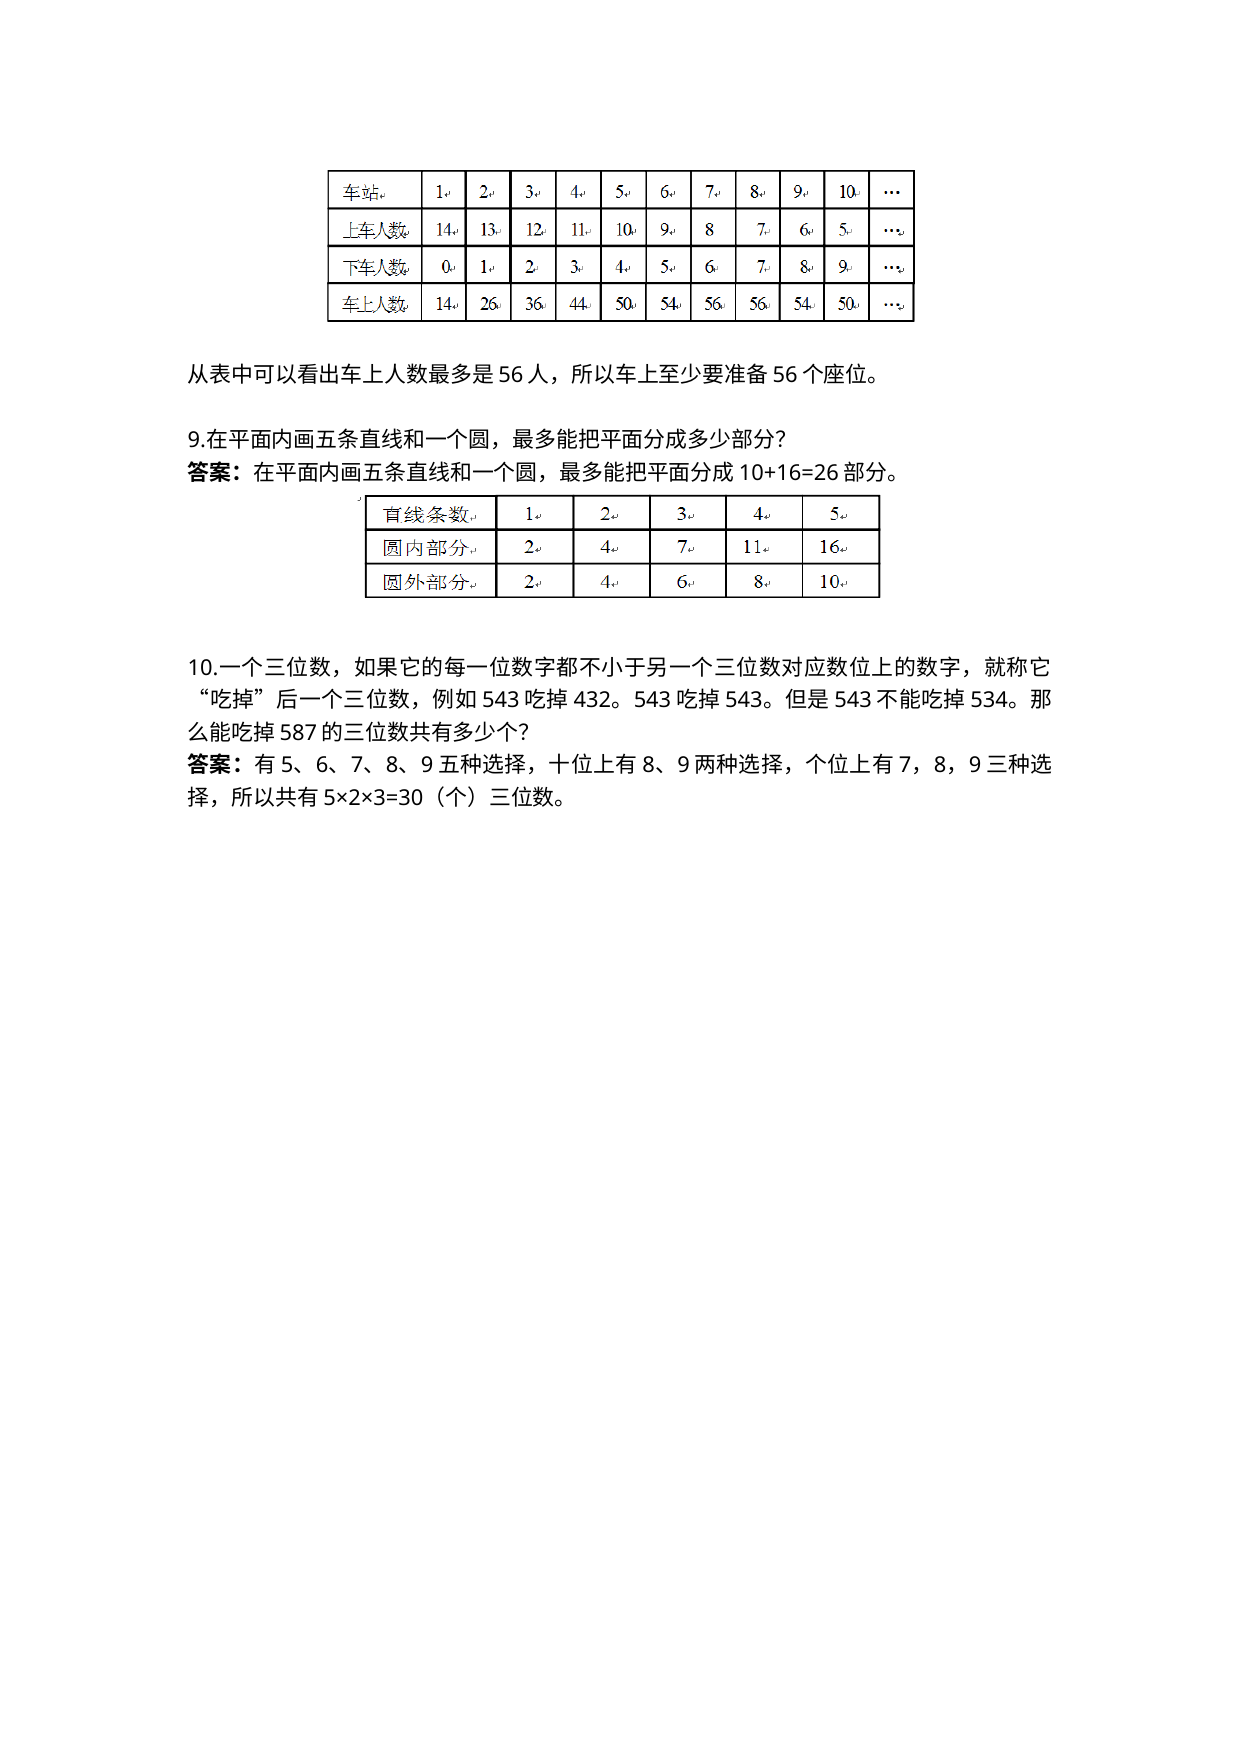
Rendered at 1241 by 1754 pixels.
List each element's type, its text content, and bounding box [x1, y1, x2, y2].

text 从表中可以看出车上人数最多是56人，所以车上至少要准备56个座位。 [187, 357, 1053, 389]
text 答案：在平面内画五条直线和一个圆，最多能把平面分成10+16=26部分。 [187, 454, 1053, 487]
text 9.在平面内画五条直线和一个圆，最多能把平面分成多少部分？ [187, 422, 1053, 454]
picture [357, 487, 883, 601]
text 答案：有5、6、7、8、9五种选择，十位上有8、9两种选择，个位上有7，8，9三种选择，所以共有5×2×3=30（个）三位数。 [187, 747, 1053, 812]
text 10.一个三位数，如果它的每一位数字都不小于另一个三位数对应数位上的数字，就称它“吃掉”后一个三位数，例如543吃掉432。543吃掉543。但是543不能吃掉534。那么能吃掉587的三位数共有多少个？ [187, 649, 1053, 747]
